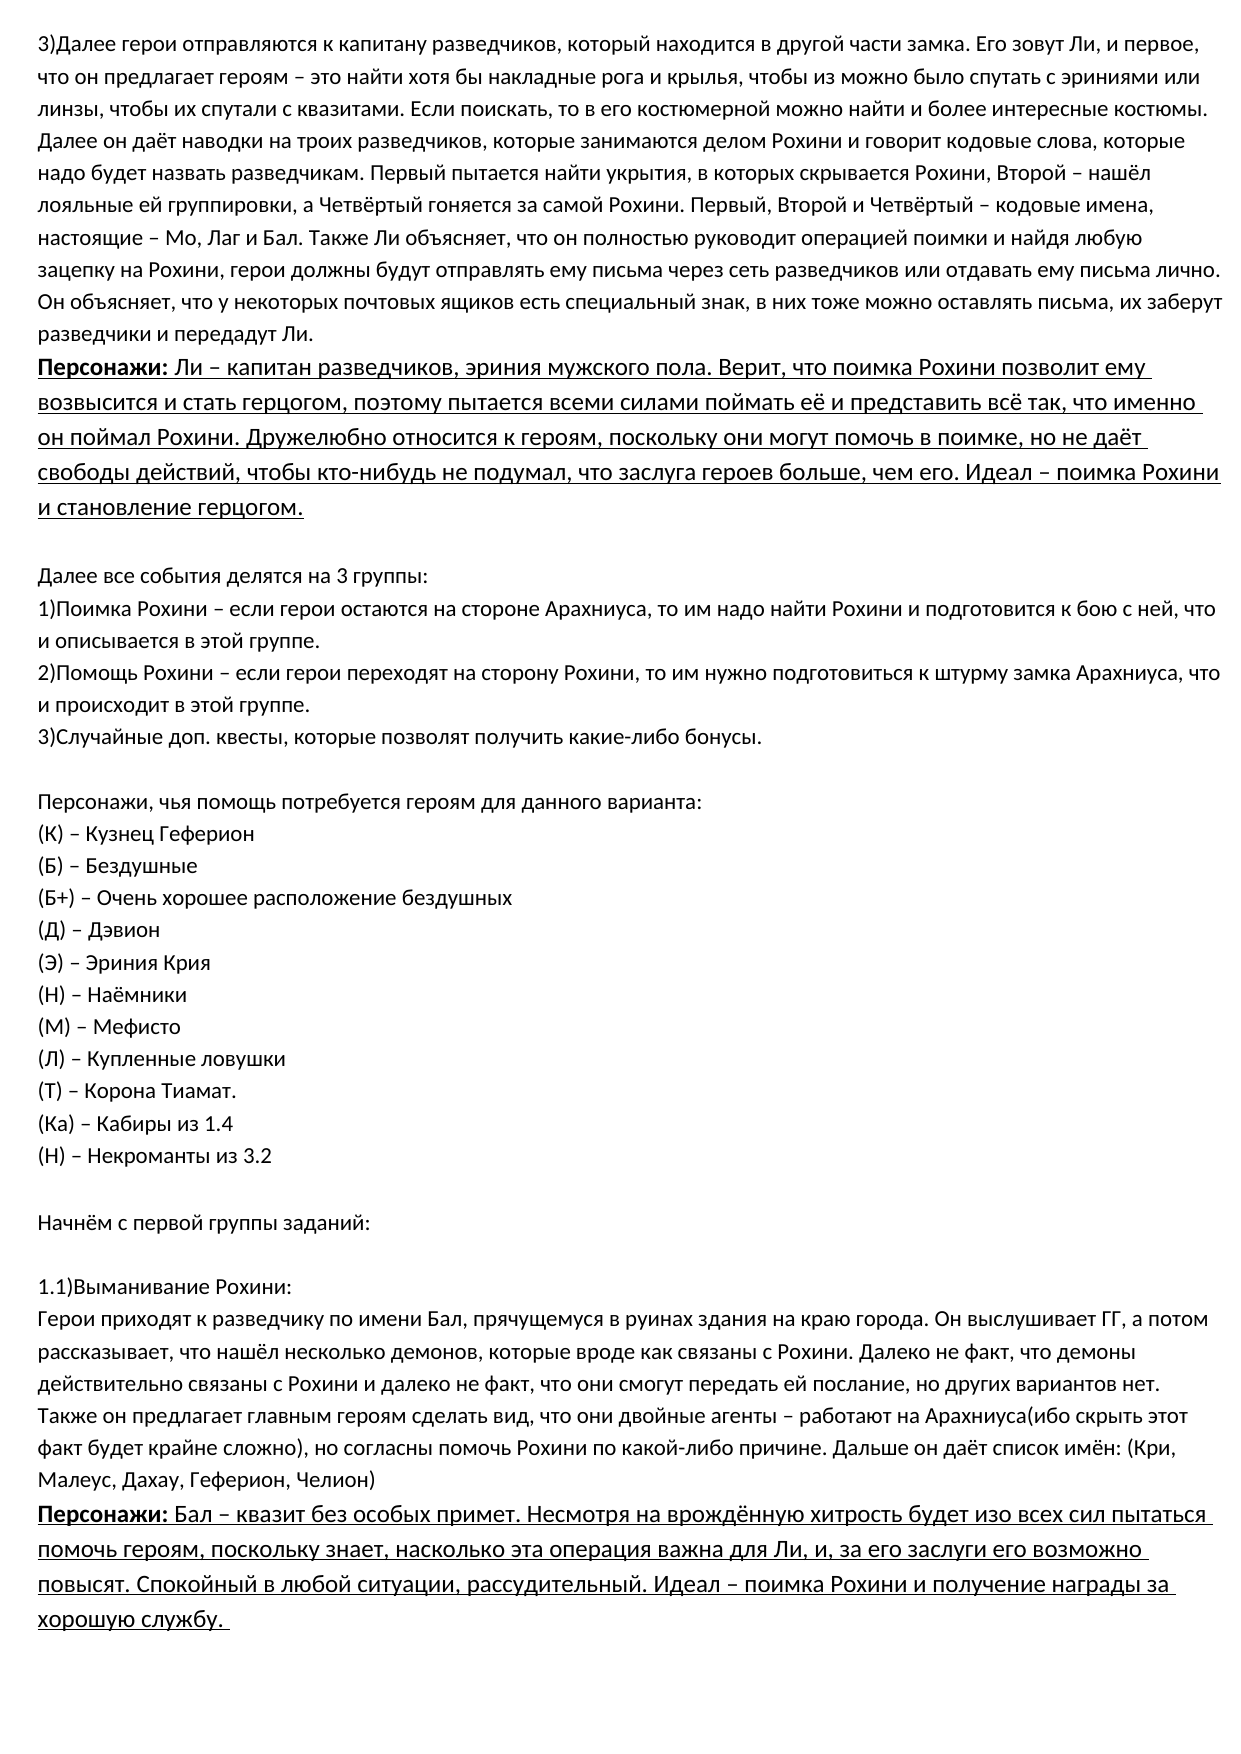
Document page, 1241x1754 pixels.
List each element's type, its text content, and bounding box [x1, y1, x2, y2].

list Персонажи, чья помощь потребуется героям для данного варианта: [37, 787, 1226, 815]
list (Д) – Дэвион [37, 916, 1226, 943]
list 3)Случайные доп. квесты, которые позволят получить какие-либо бонусы. [37, 722, 1226, 750]
list (Л) – Купленные ловушки [37, 1044, 1226, 1072]
list (Б+) – Очень хорошее расположение бездушных [37, 883, 1226, 911]
list Персонажи: Бал – квазит без особых примет. Несмотря на врождённую хитрость будет изо всех сил пытаться помочь героям, поскольку знает, насколько эта операция важна для Ли, и, за его заслуги его возможно повысят. Спокойный в любой ситуации, рассудительный. Идеал – поимка Рохини и получение награды за хорошую службу. [37, 1498, 1226, 1633]
list 1)Поимка Рохини – если герои остаются на стороне Арахниуса, то им надо найти Рохини и подготовится к бою с ней, что и описывается в этой группе. [37, 594, 1226, 654]
list (К) – Кузнец Геферион [37, 819, 1226, 847]
list 3)Далее герои отправляются к капитану разведчиков, который находится в другой части замка. Его зовут Ли, и первое, что он предлагает героям – это найти хотя бы накладные рога и крылья, чтобы из можно было спутать с эриниями или линзы, чтобы их спутали с квазитами. Если поискать, то в его костюмерной можно найти и более интересные костюмы. Далее он даёт наводки на троих разведчиков, которые занимаются делом Рохини и говорит кодовые слова, которые надо будет назвать разведчикам. Первый пытается найти укрытия, в которых скрывается Рохини, Второй – нашёл лояльные ей группировки, а Четвёртый гоняется за самой Рохини. Первый, Второй и Четвёртый – кодовые имена, настоящие – Мо, Лаг и Бал. Также Ли объясняет, что он полностью руководит операцией поимки и найдя любую зацепку на Рохини, герои должны будут отправлять ему письма через сеть разведчиков или отдавать ему письма лично. Он объясняет, что у некоторых почтовых ящиков есть специальный знак, в них тоже можно оставлять письма, их заберут разведчики и передадут Ли. [37, 29, 1226, 347]
list 1.1)Выманивание Рохини: [37, 1272, 1226, 1300]
list (Н) – Некроманты из 3.2 [37, 1141, 1226, 1169]
list Начнём с первой группы заданий: [37, 1208, 1226, 1236]
list (Б) – Бездушные [37, 851, 1226, 879]
list (Ка) – Кабиры из 1.4 [37, 1109, 1226, 1137]
list Герои приходят к разведчику по имени Бал, прячущемуся в руинах здания на краю города. Он выслушивает ГГ, а потом рассказывает, что нашёл несколько демонов, которые вроде как связаны с Рохини. Далеко не факт, что демоны действительно связаны с Рохини и далеко не факт, что они смогут передать ей послание, но других вариантов нет. Также он предлагает главным героям сделать вид, что они двойные агенты – работают на Арахниуса(ибо скрыть этот факт будет крайне сложно), но согласны помочь Рохини по какой-либо причине. Дальше он даёт список имён: (Кри, Малеус, Дахау, Геферион, Челион) [37, 1304, 1226, 1493]
list (Э) – Эриния Крия [37, 948, 1226, 976]
list (Т) – Корона Тиамат. [37, 1076, 1226, 1104]
list (М) – Мефисто [37, 1012, 1226, 1040]
list (Н) – Наёмники [37, 980, 1226, 1008]
list 2)Помощь Рохини – если герои переходят на сторону Рохини, то им нужно подготовиться к штурму замка Арахниуса, что и происходит в этой группе. [37, 658, 1226, 718]
list Персонажи: Ли – капитан разведчиков, эриния мужского пола. Верит, что поимка Рохини позволит ему возвысится и стать герцогом, поэтому пытается всеми силами поймать её и представить всё так, что именно он поймал Рохини. Дружелюбно относится к героям, поскольку они могут помочь в поимке, но не даёт свободы действий, чтобы кто-нибудь не подумал, что заслуга героев больше, чем его. Идеал – поимка Рохини и становление герцогом. [37, 351, 1226, 522]
list Далее все события делятся на 3 группы: [37, 561, 1226, 589]
